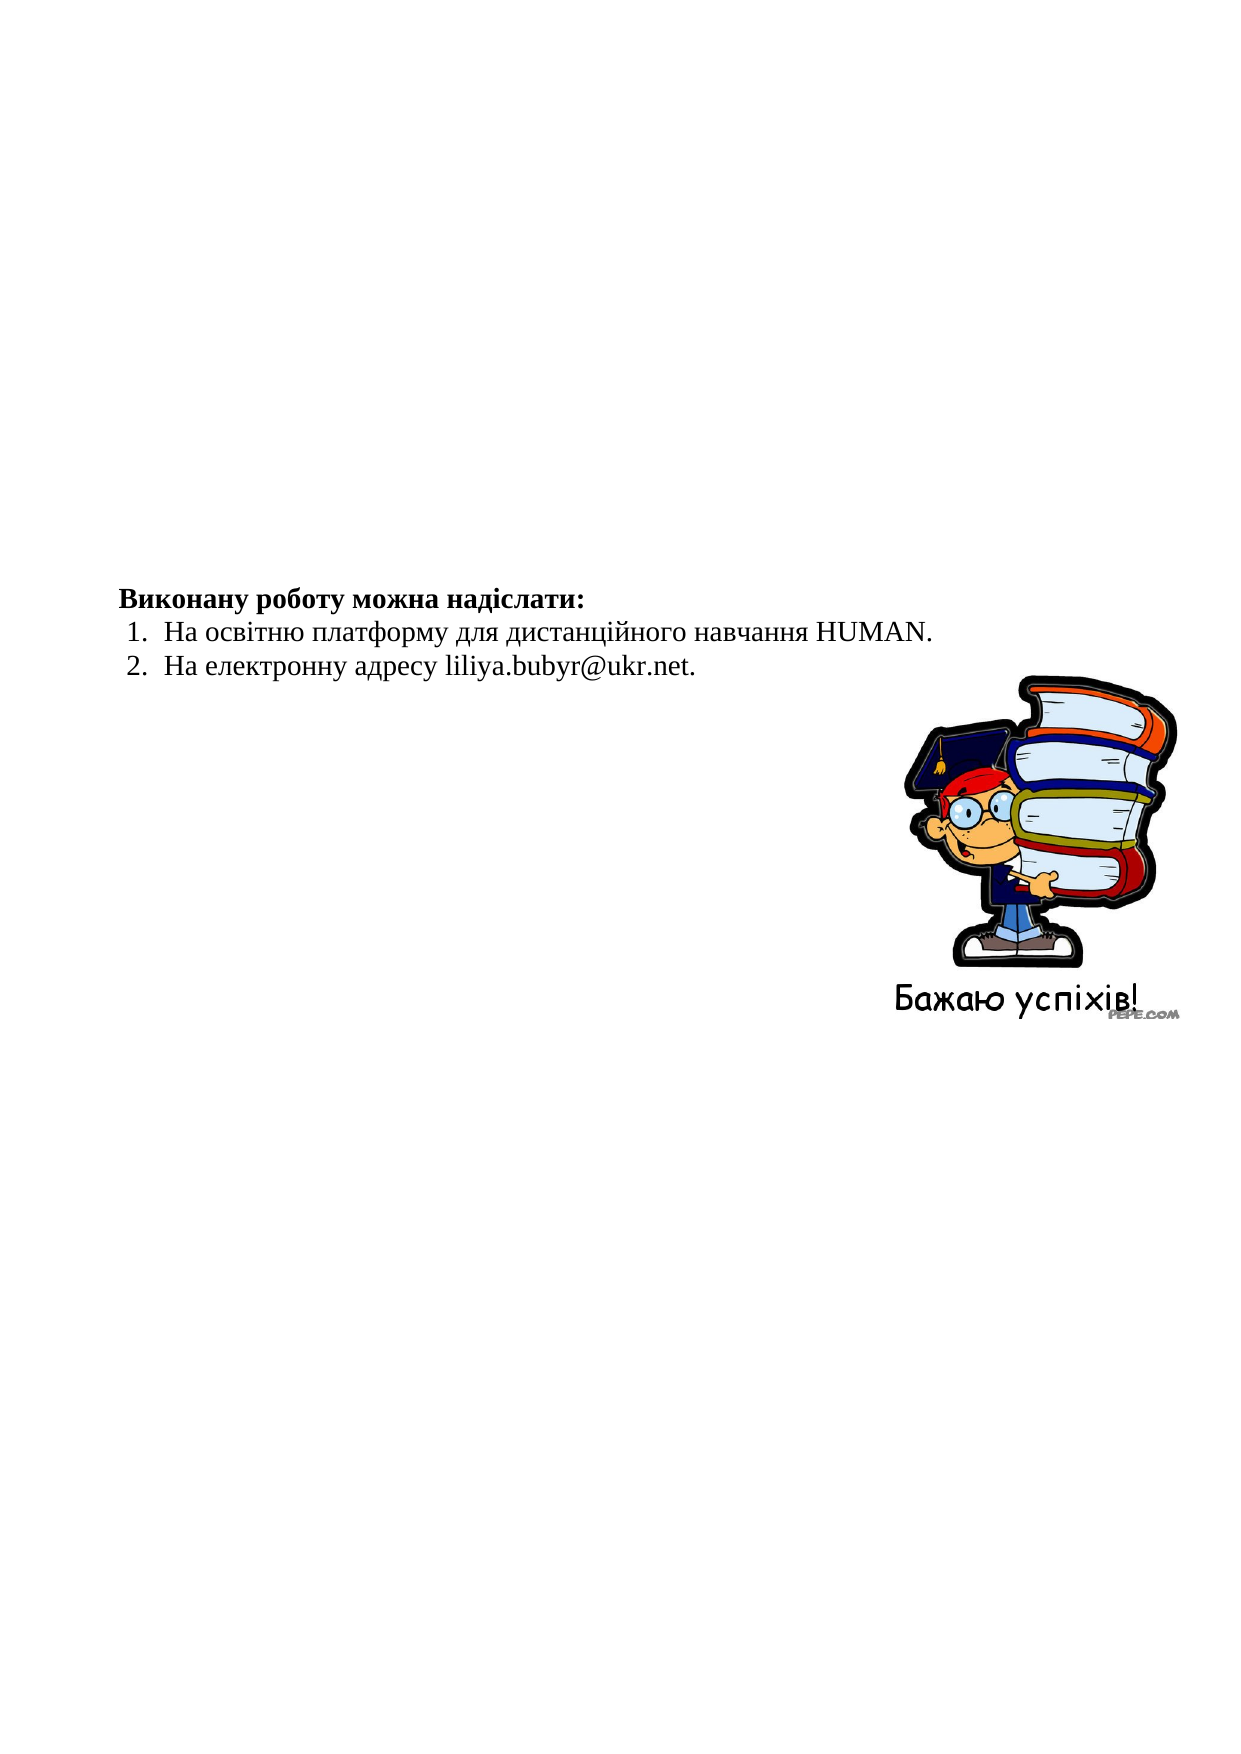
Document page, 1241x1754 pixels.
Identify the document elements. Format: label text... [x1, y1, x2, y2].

text Виконану роботу можна надіслати: [89, 581, 1196, 614]
list На електронну адресу liliya.bubyr@ukr.net. [126, 648, 1196, 682]
picture [871, 665, 1181, 1019]
list На освітню платформу для дистанційного навчання HUMAN. [126, 614, 1196, 648]
